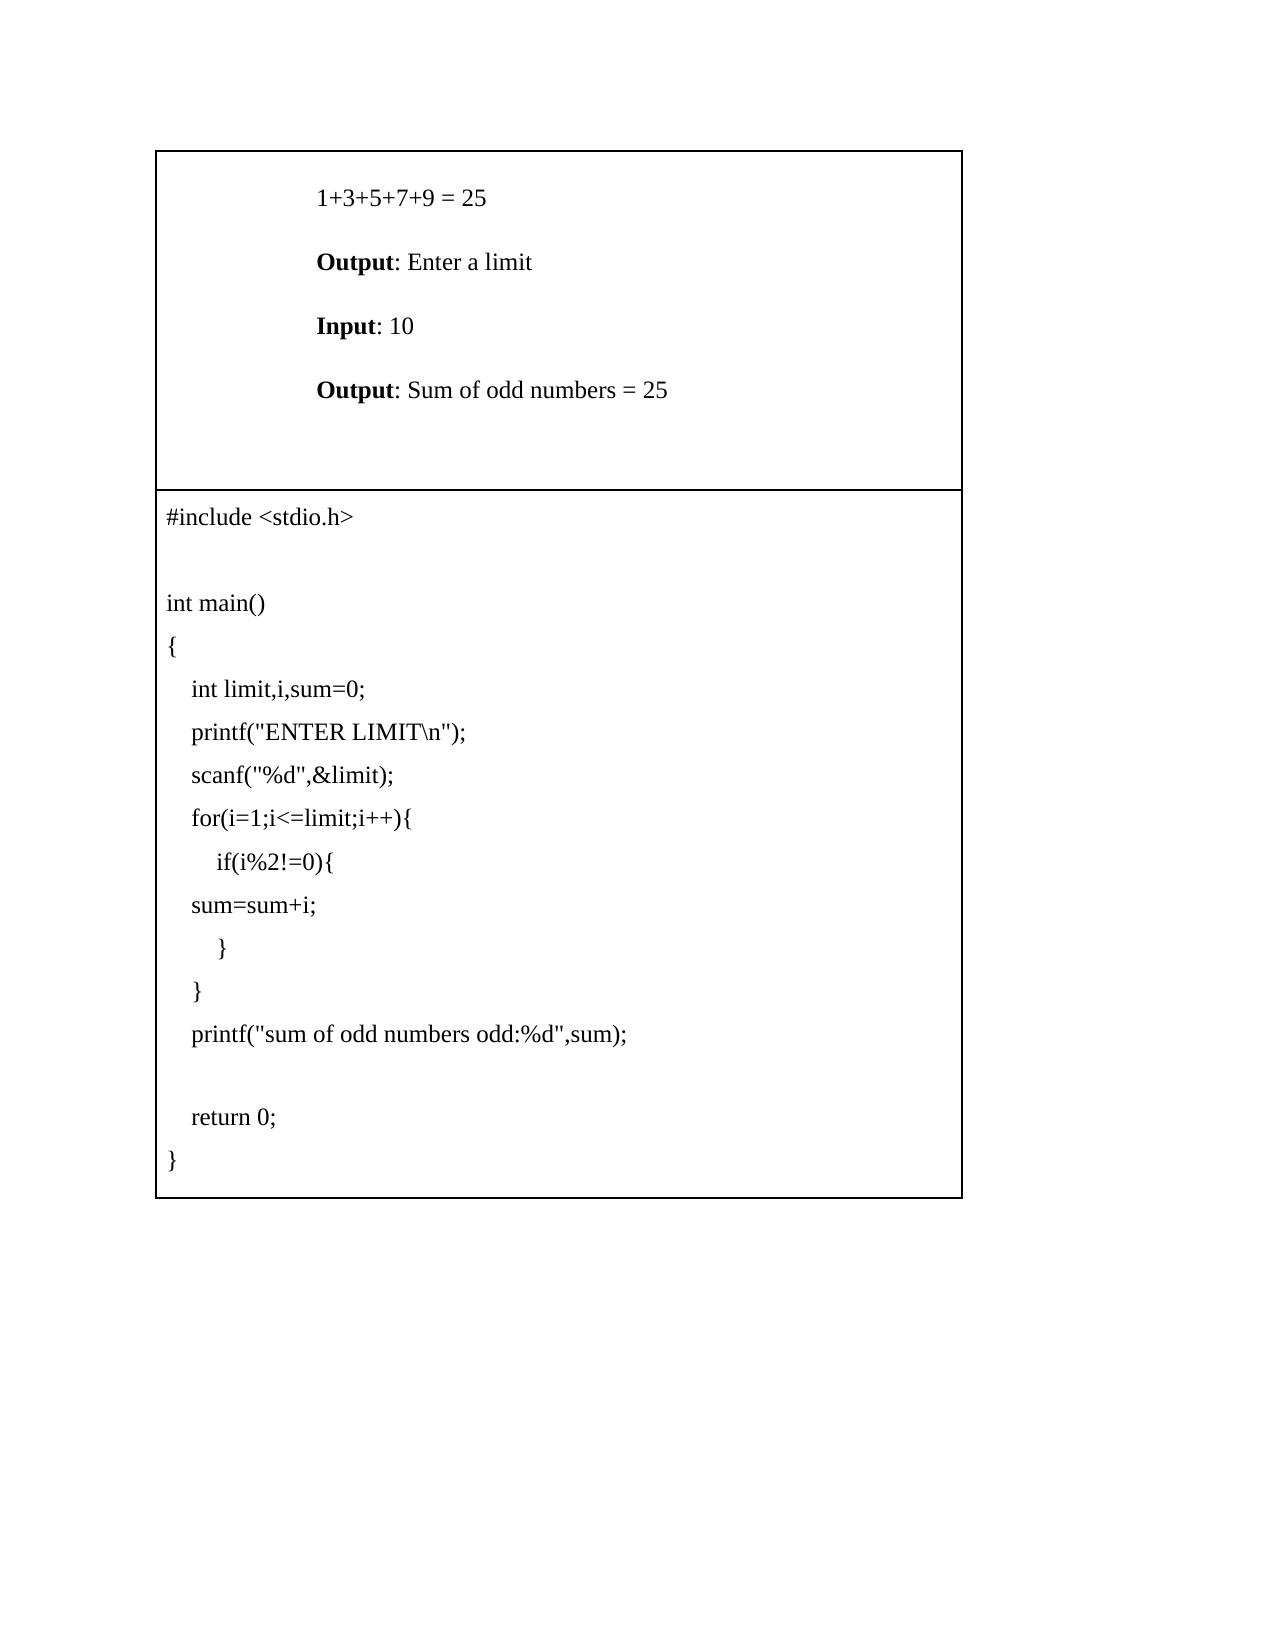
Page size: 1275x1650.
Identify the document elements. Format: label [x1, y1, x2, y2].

table_cell [157, 152, 961, 489]
table_cell [157, 491, 961, 1197]
